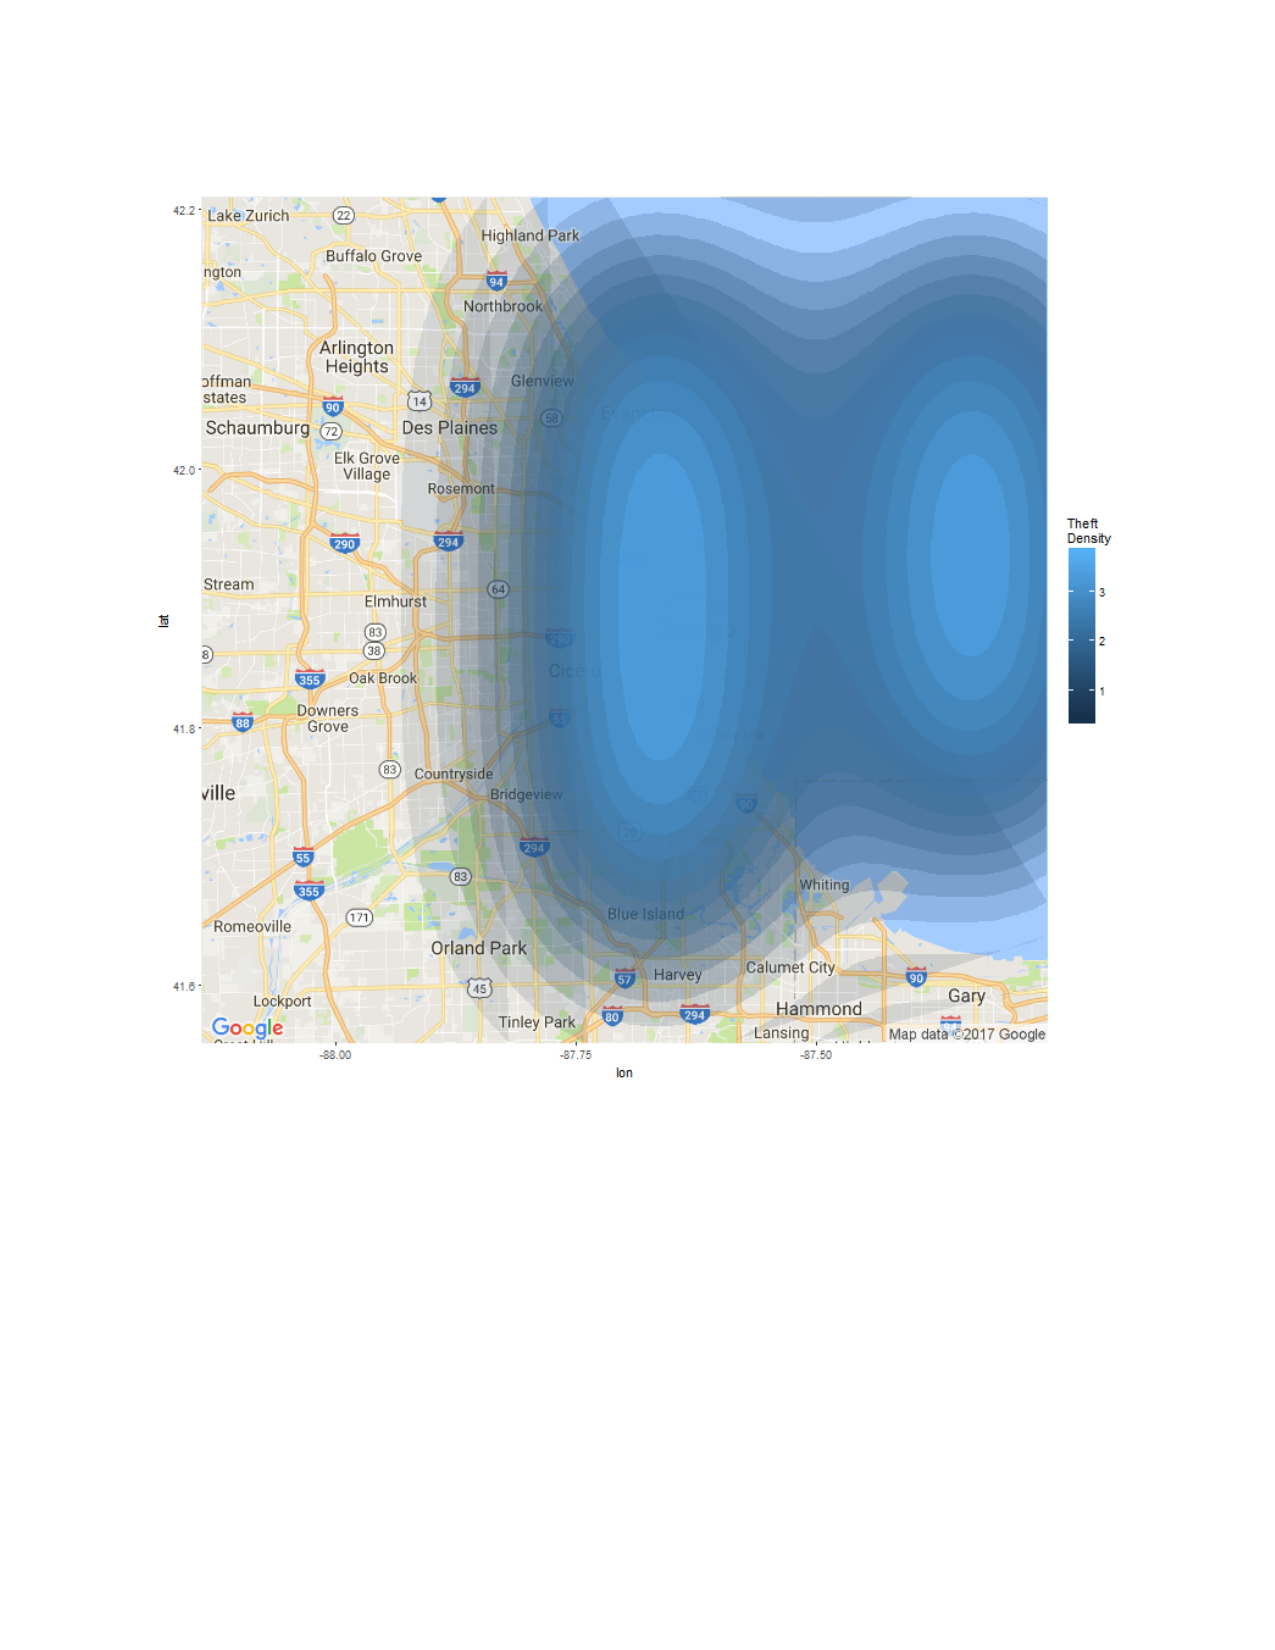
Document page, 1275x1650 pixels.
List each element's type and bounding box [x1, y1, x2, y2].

picture [150, 150, 1125, 1125]
